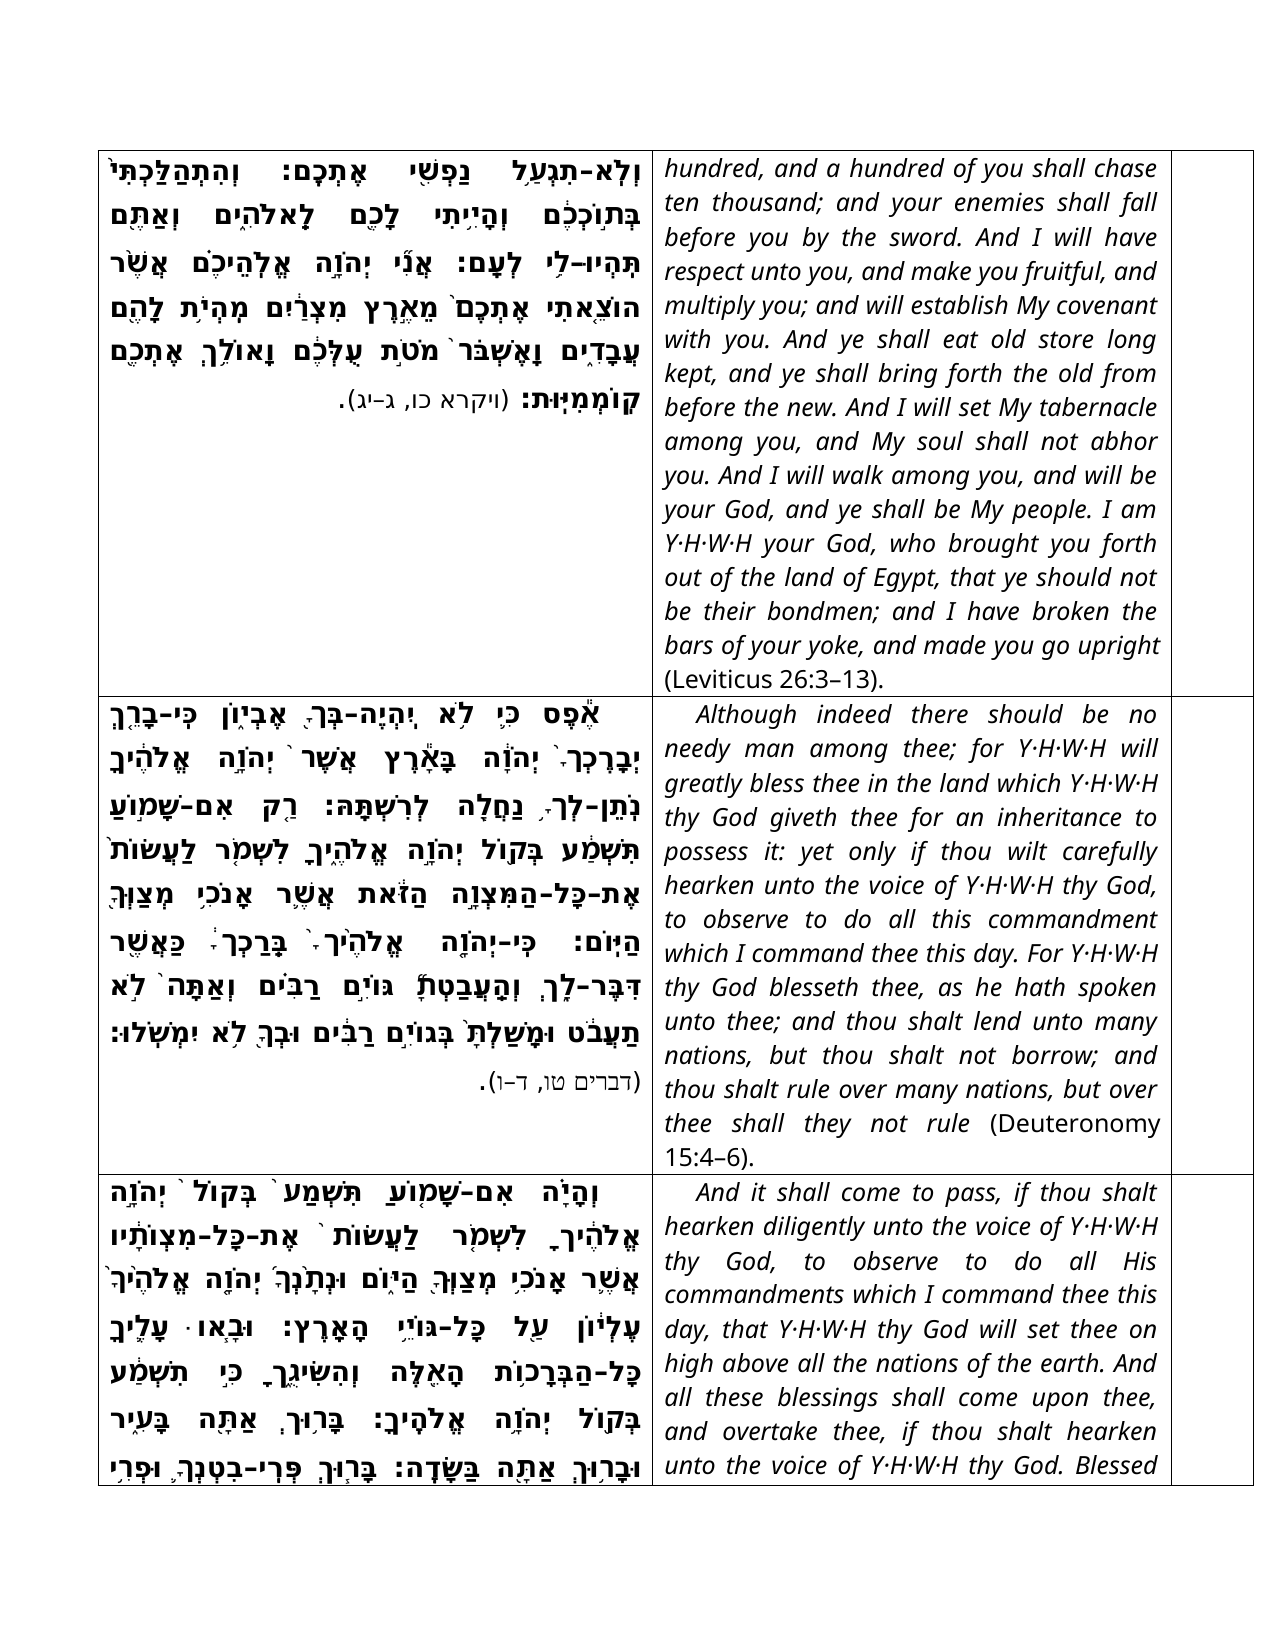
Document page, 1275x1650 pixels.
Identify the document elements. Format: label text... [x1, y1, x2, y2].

table_cell אֶ֕פֶס כִּ֛י לֹ֥א יִֽהְיֶה–בְּךָ֖ אֶבְי֑וֹן כִּֽי–בָרֵ֤ךְ יְבָֽרֶכְךָ֙ יְהֹוָ֔ה בָּאָ֕רֶץ אֲשֶׁר֙ יְהֹוָ֣ה אֱלֹהֶ֔יךָ נֹֽתֵן–לְךָ֥ נַחֲלָ֖ה לְרִשְׁתָּֽהּ: רַ֚ק אִם–שָׁמ֣וֹעַ תִּשְׁמַ֔ע בְּק֖וֹל יְהֹוָ֣ה אֱלֹהֶ֑יךָ לִשְׁמֹ֤ר לַעֲשׂוֹת֙ אֶת–כָּל–הַמִּצְוָ֣ה הַזֹּ֔את אֲשֶׁ֛ר אָנֹכִ֥י מְצַוְּךָ֖ הַיּֽוֹם: כִּֽי–יְהֹוָ֤ה אֱלֹהֶ֙יךָ֙ בֵּֽרַכְךָ֔ כַּאֲשֶׁ֖ר דִּבֶּר–לָ֑ךְ וְהַֽעֲבַטְתָּ֞ גּוֹיִ֣ם רַבִּ֗ים וְאַתָּה֙ לֹ֣א תַעֲבֹ֔ט וּמָֽשַׁלְתָּ֙ בְּגוֹיִ֣ם רַבִּ֔ים וּבְךָ֖ לֹ֥א יִמְשֹֽׁלוּ: (דברים טו, ד–ו). [99, 697, 652, 1174]
table_cell [1172, 1175, 1253, 1485]
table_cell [99, 151, 652, 696]
table_cell [1172, 151, 1253, 696]
table_cell Although indeed there should be no needy man among thee; for Y·H·W·H will greatly bless thee in the land which Y·H·W·H thy God giveth thee for an inheritance to possess it: yet only if thou wilt carefully hearken unto the voice of Y·H·W·H thy God, to observe to do all this commandment which I command thee this day. For Y·H·W·H thy God blesseth thee, as he hath spoken unto thee; and thou shalt lend unto many nations, but thou shalt not borrow; and thou shalt rule over many nations, but over thee shall they not rule (Deuteronomy 15:4–6). [653, 697, 1171, 1174]
table_cell [1172, 697, 1253, 1174]
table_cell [653, 151, 1171, 696]
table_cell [99, 1175, 652, 1485]
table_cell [653, 1175, 1171, 1485]
